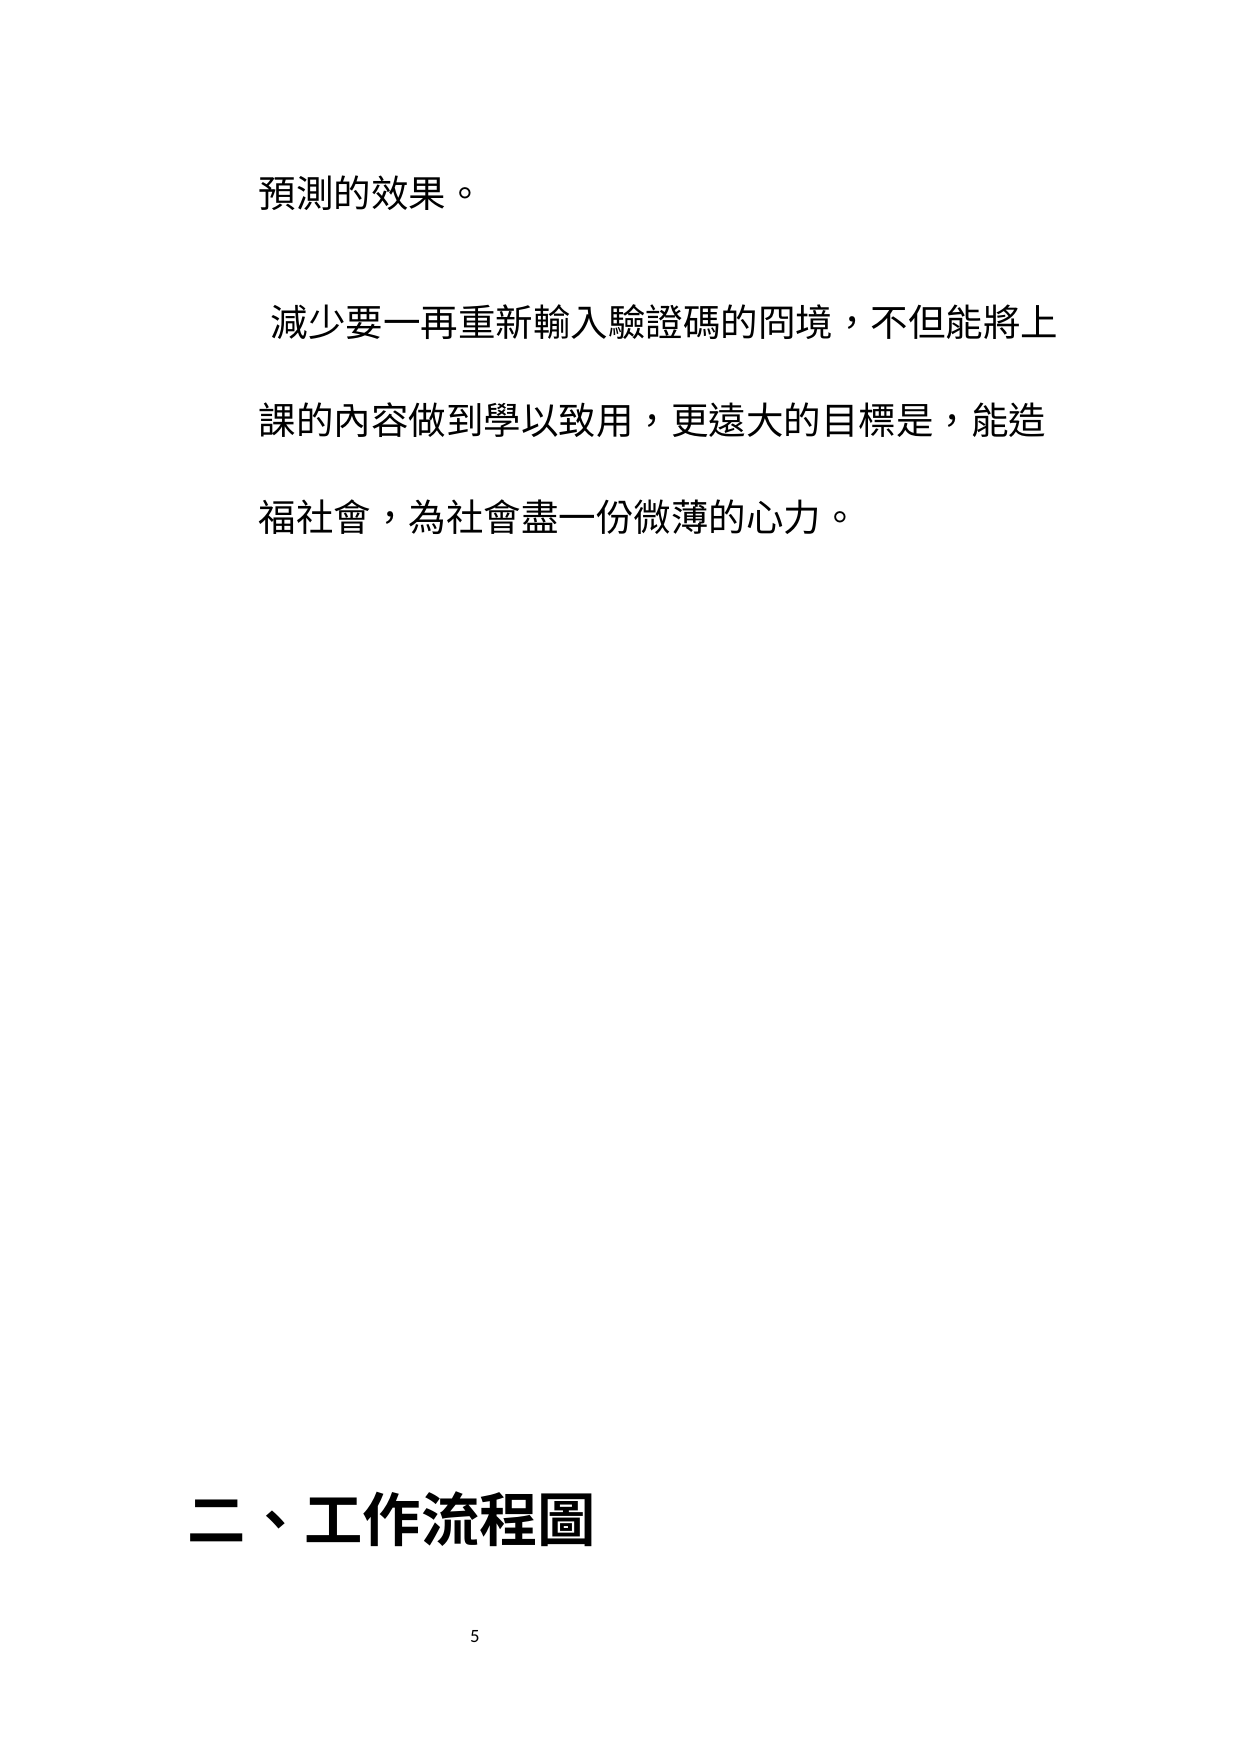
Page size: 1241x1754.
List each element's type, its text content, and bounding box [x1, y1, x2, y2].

text 減少要一再重新輸入驗證碼的冏境，不但能將上課的內容做到學以致用，更遠大的目標是，能造福社會，為社會盡一份微薄的心力。 [173, 288, 1059, 548]
list 工作流程圖 [187, 1467, 1053, 1565]
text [173, 158, 1059, 223]
